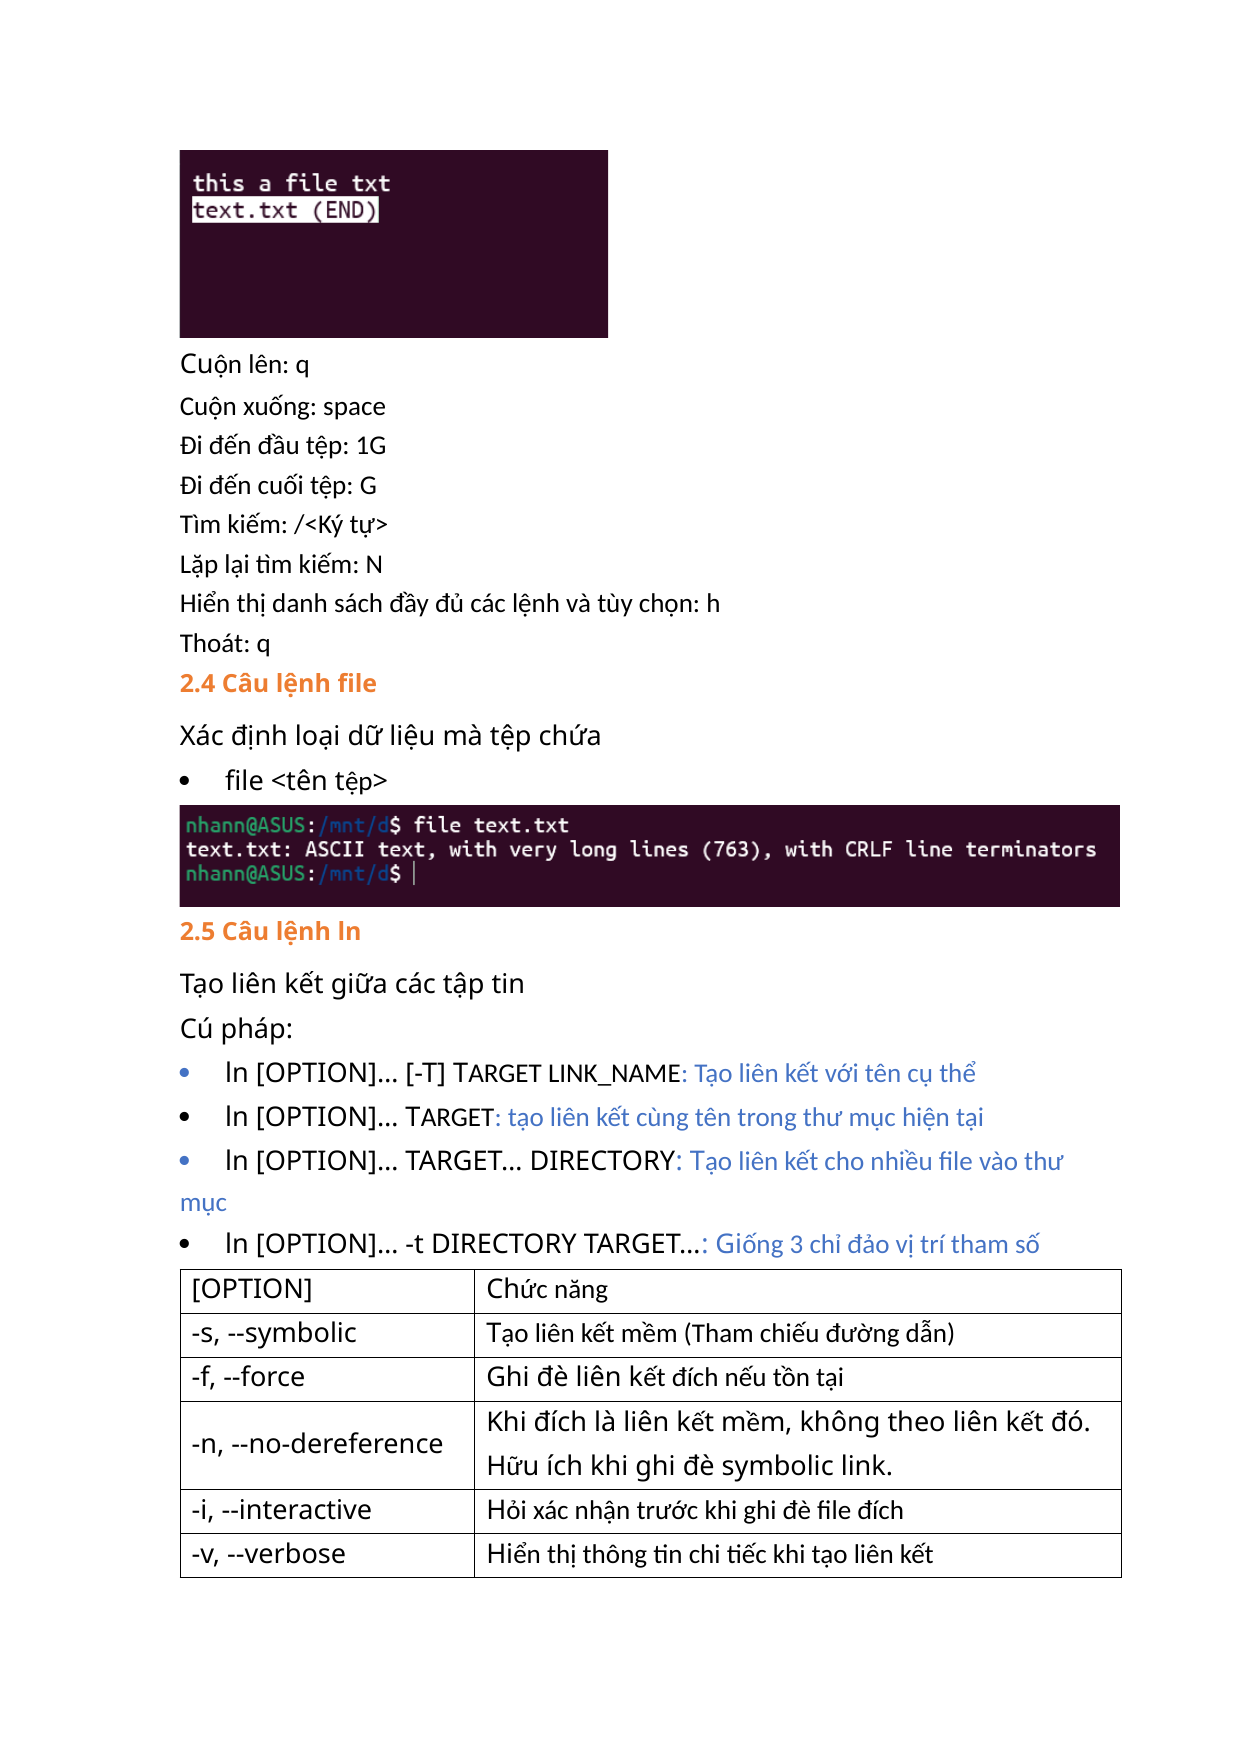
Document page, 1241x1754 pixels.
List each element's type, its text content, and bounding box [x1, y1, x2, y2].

list Lặp lại tìm kiếm: N [179, 547, 1090, 580]
list Hiển thị danh sách đầy đủ các lệnh và tùy chọn: h [179, 587, 1090, 620]
subtitle 2.4 Câu lệnh file [179, 666, 1090, 700]
list Cuộn xuống: space [179, 389, 1090, 422]
table_cell -v, --verbose [181, 1534, 474, 1577]
text ln [OPTION]… [-T] TARGET LINK_NAME: Tạo liên kết với tên cụ thể [179, 1053, 1090, 1090]
text file <tên tệp> [179, 761, 1090, 798]
list Đi đến đầu tệp: 1G [179, 428, 1090, 461]
table_cell Khi đích là liên kết mềm, không theo liên kết đó. Hữu ích khi ghi đè symbolic link. [475, 1402, 1121, 1489]
table_cell Tạo liên kết mềm (Tham chiếu đường dẫn) [475, 1314, 1121, 1357]
table_header [OPTION] [181, 1270, 474, 1313]
table_cell -f, --force [181, 1358, 474, 1401]
table_cell -s, --symbolic [181, 1314, 474, 1357]
text Cú pháp: [179, 1009, 1090, 1046]
table_cell Ghi đè liên kết đích nếu tồn tại [475, 1358, 1121, 1401]
text Tạo liên kết giữa các tập tin [179, 965, 1090, 1002]
text Xác định loại dữ liệu mà tệp chứa [179, 717, 1090, 754]
list Thoát: q [179, 626, 1090, 659]
picture [179, 150, 609, 338]
list Tìm kiếm: /<Ký tự> [179, 507, 1090, 541]
table_cell Hỏi xác nhận trước khi ghi đè file đích [475, 1490, 1121, 1533]
text ln [OPTION]… TARGET: tạo liên kết cùng tên trong thư mục hiện tại [179, 1097, 1090, 1134]
table_cell -n, --no-dereference [181, 1402, 474, 1489]
picture [179, 805, 1120, 907]
table_cell Hiển thị thông tin chi tiếc khi tạo liên kết [475, 1534, 1121, 1577]
table_header Chức năng [475, 1270, 1121, 1313]
text ln [OPTION]… -t DIRECTORY TARGET…: Giống 3 chỉ đảo vị trí tham số [179, 1224, 1090, 1261]
list Cuộn lên: q [179, 344, 1090, 381]
table_cell -i, --interactive [181, 1490, 474, 1533]
subtitle 2.5 Câu lệnh ln [179, 914, 1090, 948]
list Đi đến cuối tệp: G [179, 468, 1090, 501]
text ln [OPTION]… TARGET… DIRECTORY: Tạo liên kết cho nhiều file vào thư mục [179, 1142, 1090, 1218]
